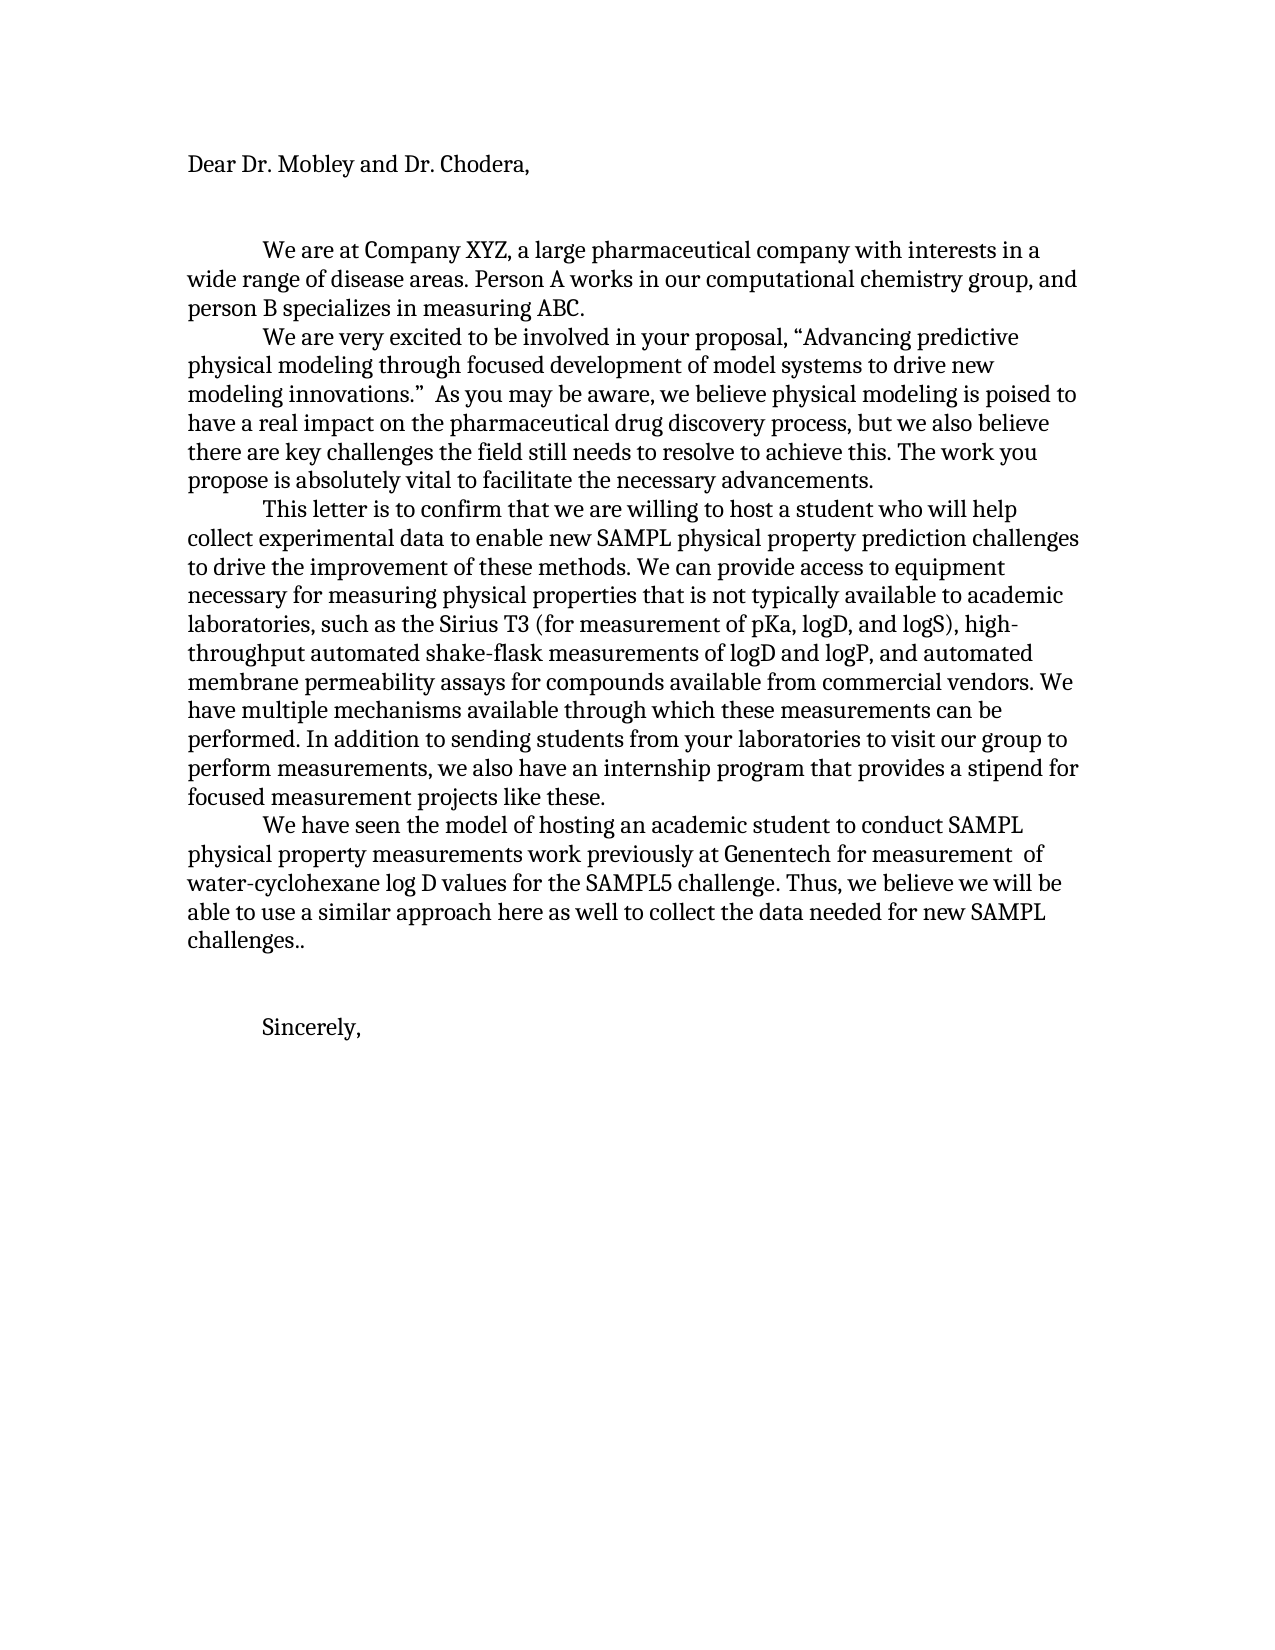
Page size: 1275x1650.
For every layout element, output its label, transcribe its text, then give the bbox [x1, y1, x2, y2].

text We are at Company XYZ, a large pharmaceutical company with interests in a wide range of disease areas. Person A works in our computational chemistry group, and person B specializes in measuring ABC. [187, 236, 1087, 322]
text Sincerely, [187, 1012, 1087, 1041]
text Dear Dr. Mobley and Dr. Chodera, [187, 150, 1087, 179]
text This letter is to confirm that we are willing to host a student who will help collect experimental data to enable new SAMPL physical property prediction challenges to drive the improvement of these methods. We can provide access to equipment necessary for measuring physical properties that is not typically available to academic laboratories, such as the Sirius T3 (for measurement of pKa, logD, and logS), high-throughput automated shake-flask measurements of logD and logP, and automated membrane permeability assays for compounds available from commercial vendors. We have multiple mechanisms available through which these measurements can be performed. In addition to sending students from your laboratories to visit our group to perform measurements, we also have an internship program that provides a stipend for focused measurement projects like these. [187, 495, 1087, 811]
text We are very excited to be involved in your proposal, “Advancing predictive physical modeling through focused development of model systems to drive new modeling innovations.” As you may be aware, we believe physical modeling is poised to have a real impact on the pharmaceutical drug discovery process, but we also believe there are key challenges the field still needs to resolve to achieve this. The work you propose is absolutely vital to facilitate the necessary advancements. [187, 322, 1087, 495]
text We have seen the model of hosting an academic student to conduct SAMPL physical property measurements work previously at Genentech for measurement of water-cyclohexane log D values for the SAMPL5 challenge. Thus, we believe we will be able to use a similar approach here as well to collect the data needed for new SAMPL challenges.. [187, 811, 1087, 955]
